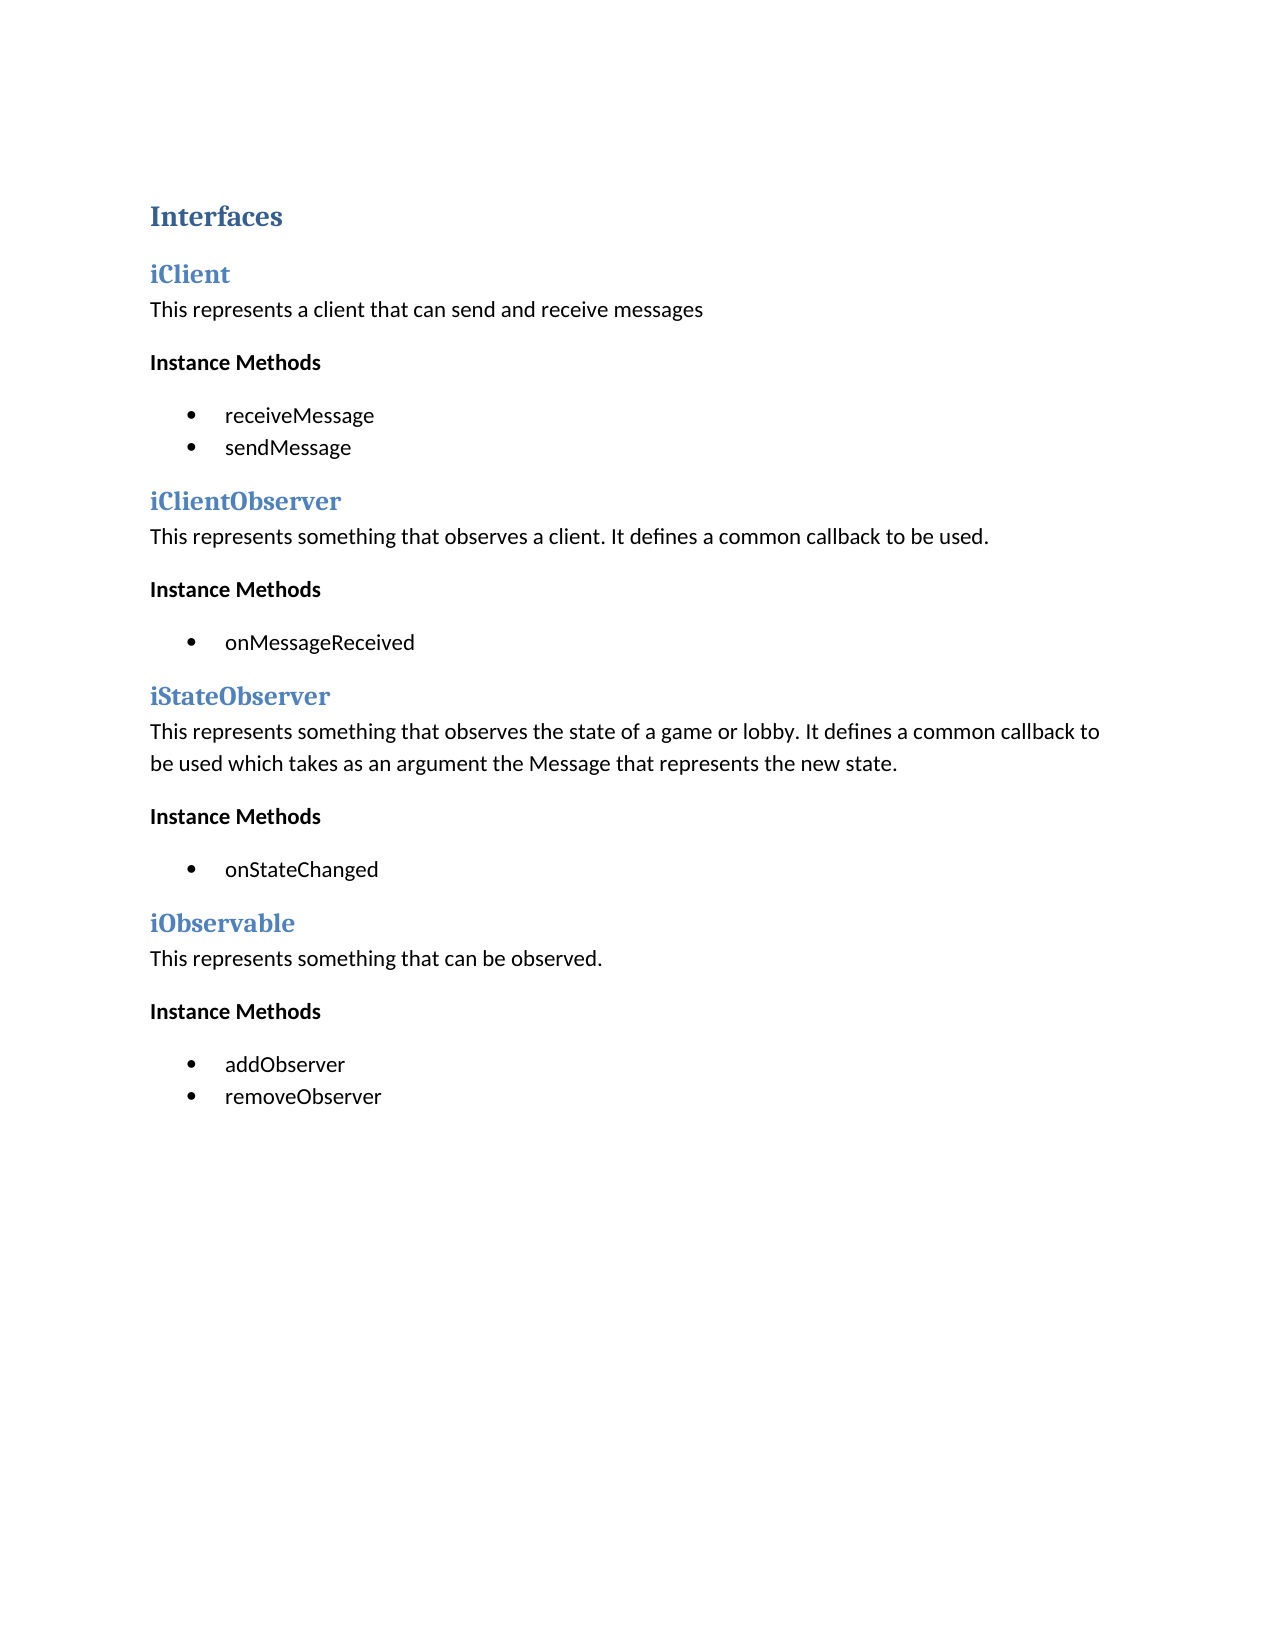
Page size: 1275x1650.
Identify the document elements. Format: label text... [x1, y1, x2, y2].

text This represents something that can be observed. [150, 944, 1125, 972]
subtitle iStateObserver [150, 681, 1125, 712]
list sendMessage [187, 433, 1125, 461]
list receiveMessage [187, 401, 1125, 429]
text This represents something that observes a client. It defines a common callback to be used. [150, 522, 1125, 550]
subtitle Interfaces [150, 200, 1125, 233]
subtitle iClient [150, 259, 1125, 291]
subtitle iClientObserver [150, 486, 1125, 517]
text Instance Methods [150, 802, 1125, 830]
subtitle iObservable [150, 908, 1125, 939]
text Instance Methods [150, 997, 1125, 1025]
text Instance Methods [150, 575, 1125, 603]
list onMessageReceived [187, 628, 1125, 656]
list removeObserver [187, 1082, 1125, 1110]
list addObserver [187, 1050, 1125, 1078]
text Instance Methods [150, 348, 1125, 376]
text This represents a client that can send and receive messages [150, 295, 1125, 323]
text This represents something that observes the state of a game or lobby. It defines a common callback to be used which takes as an argument the Message that represents the new state. [150, 717, 1125, 777]
list onStateChanged [187, 855, 1125, 883]
